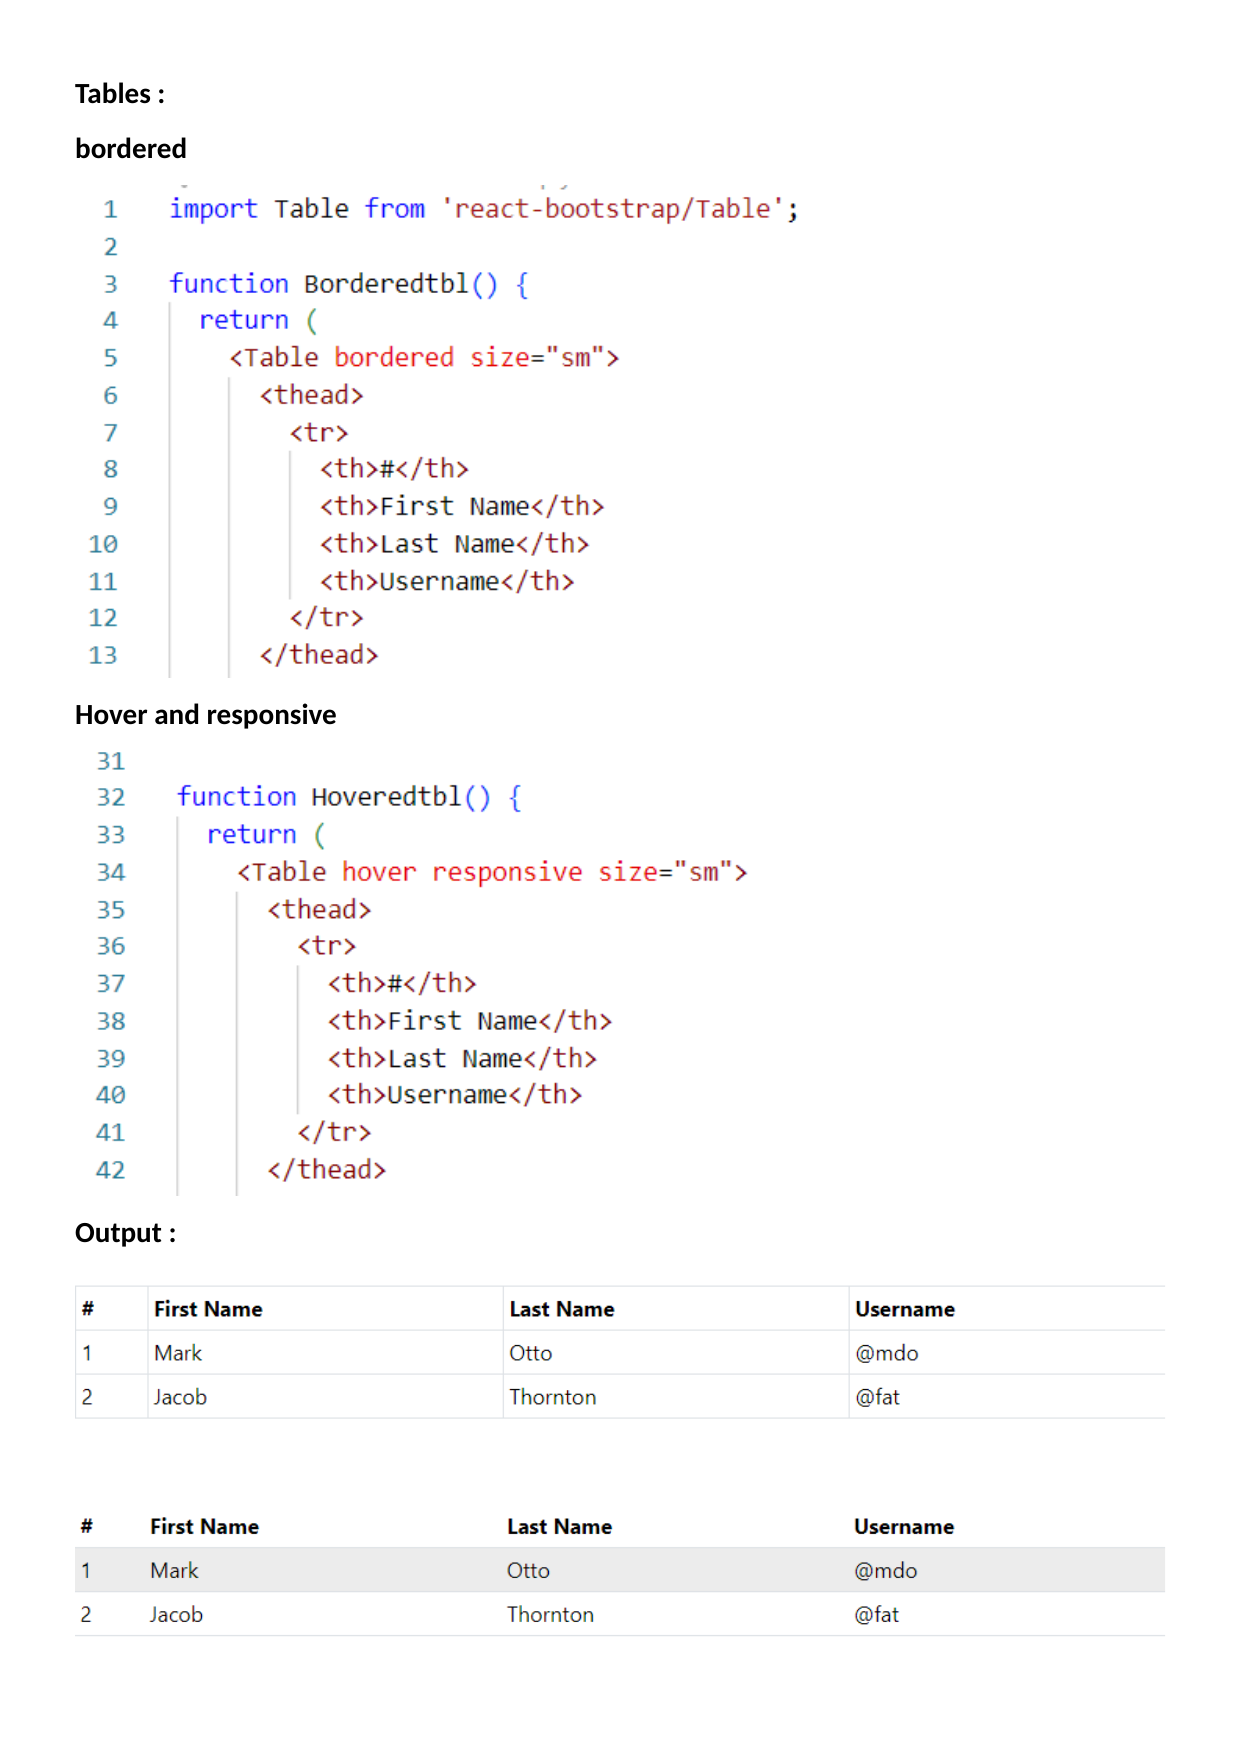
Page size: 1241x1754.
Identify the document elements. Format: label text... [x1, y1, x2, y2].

text bordered [75, 130, 1165, 166]
picture [75, 185, 943, 678]
text Hover and responsive [75, 696, 1165, 732]
picture [75, 1269, 1166, 1666]
picture [75, 751, 996, 1196]
text Output : [75, 1214, 1165, 1250]
text Tables : [75, 75, 1165, 111]
